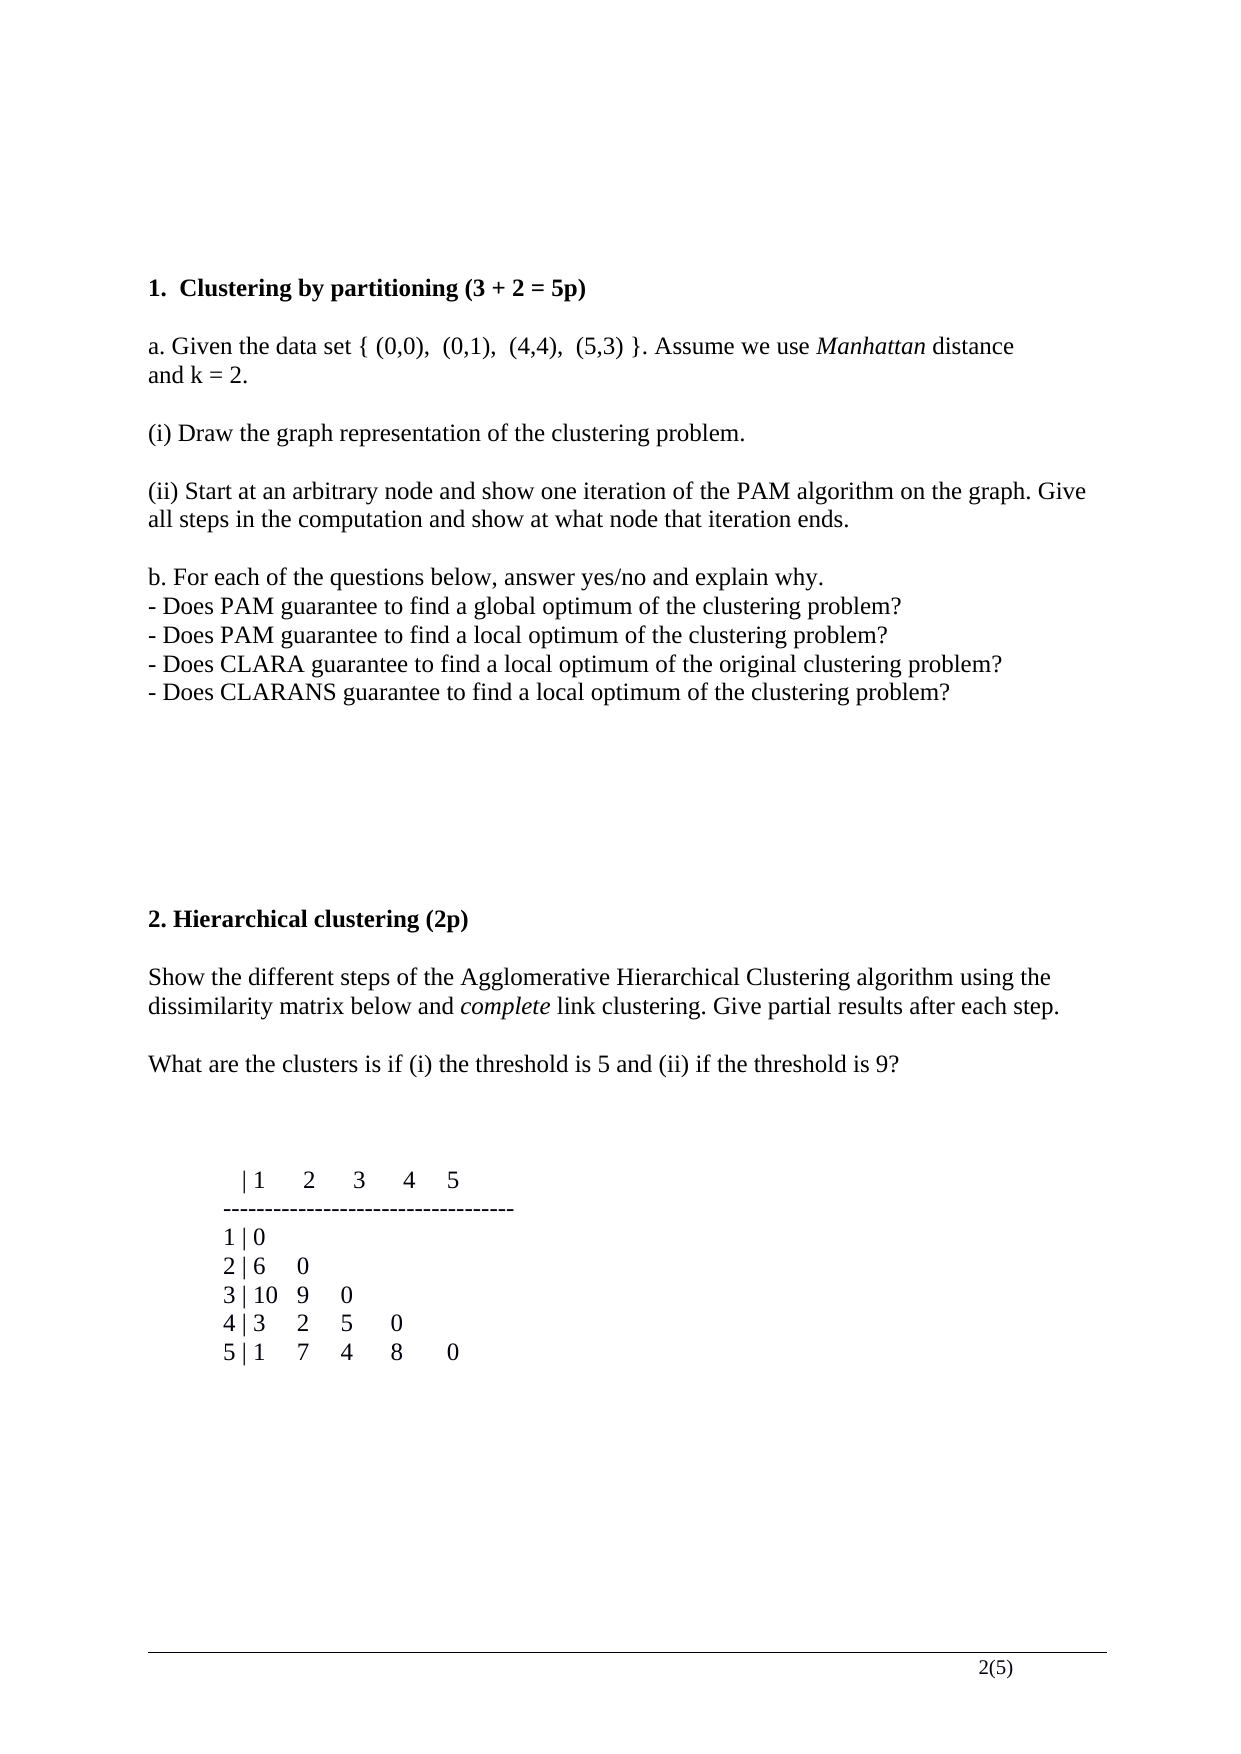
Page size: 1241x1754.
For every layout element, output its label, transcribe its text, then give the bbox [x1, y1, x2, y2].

list 1 | 0 [223, 1222, 1107, 1251]
text - Does CLARANS guarantee to find a local optimum of the clustering problem? [148, 677, 1107, 706]
text - Does CLARA guarantee to find a local optimum of the original clustering problem? [148, 649, 1107, 677]
list 4 | 3 2 5 0 [223, 1308, 1107, 1337]
text 2. Hierarchical clustering (2p) [148, 904, 1107, 933]
list ----------------------------------- [223, 1193, 1107, 1222]
text (ii) Start at an arbitrary node and show one iteration of the PAM algorithm on the graph. Give all steps in the computation and show at what node that iteration ends. [148, 476, 1107, 533]
list | 1 2 3 4 5 [223, 1165, 1107, 1193]
text 1. Clustering by partitioning (3 + 2 = 5p) [148, 273, 1107, 302]
text - Does PAM guarantee to find a global optimum of the clustering problem? [148, 591, 1107, 620]
list 2 | 6 0 [223, 1251, 1107, 1280]
text (i) Draw the graph representation of the clustering problem. [148, 418, 1107, 447]
list 3 | 10 9 0 [223, 1280, 1107, 1308]
text Show the different steps of the Agglomerative Hierarchical Clustering algorithm using the dissimilarity matrix below and complete link clustering. Give partial results after each step. [148, 962, 1107, 1020]
text - Does PAM guarantee to find a local optimum of the clustering problem? [148, 620, 1107, 649]
list 5 | 1 7 4 8 0 [223, 1337, 1107, 1366]
text b. For each of the questions below, answer yes/no and explain why. [148, 562, 1107, 591]
text What are the clusters is if (i) the threshold is 5 and (ii) if the threshold is 9? [148, 1049, 1107, 1078]
text a. Given the data set { (0,0), (0,1), (4,4), (5,3) }. Assume we use Manhattan distance and k = 2. [148, 331, 1107, 389]
